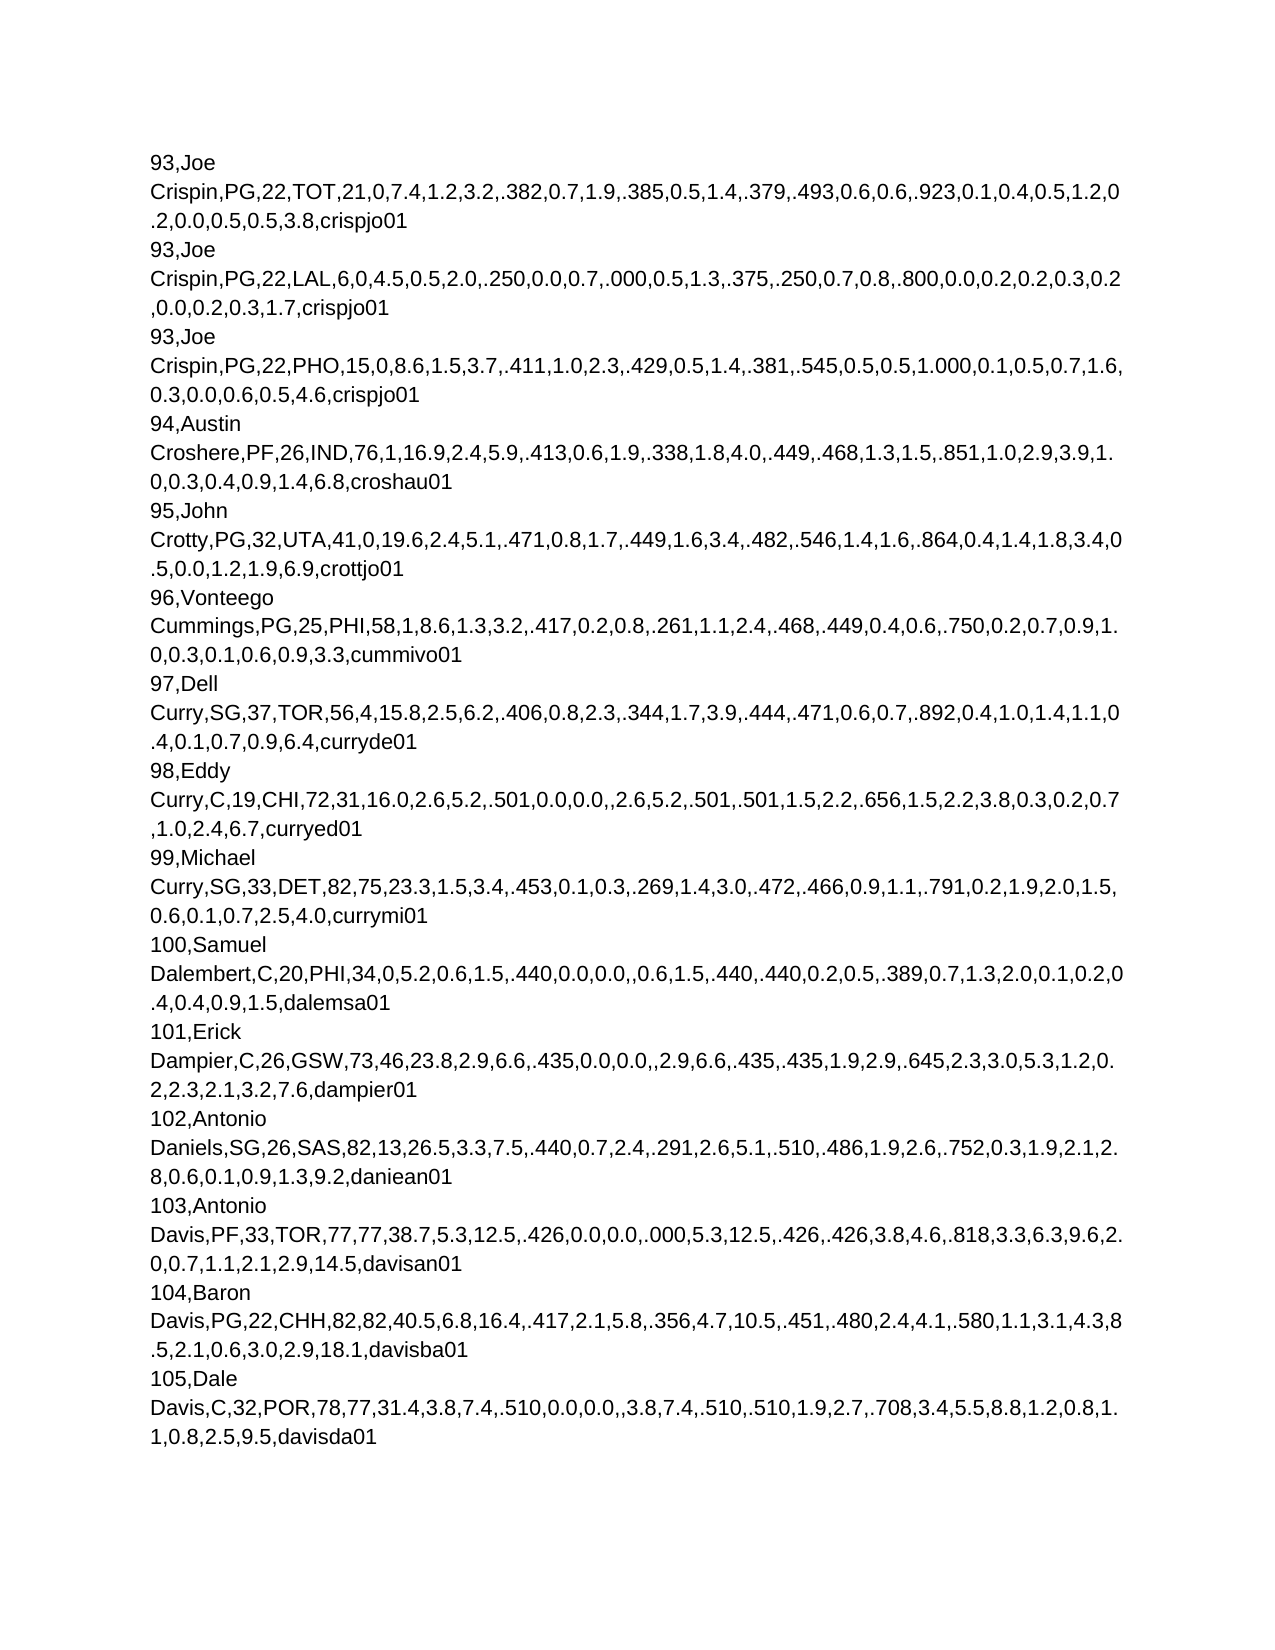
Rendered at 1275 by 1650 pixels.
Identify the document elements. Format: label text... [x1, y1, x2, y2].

text 97,Dell Curry,SG,37,TOR,56,4,15.8,2.5,6.2,.406,0.8,2.3,.344,1.7,3.9,.444,.471,0.6,0.7,.892,0.4,1.0,1.4,1.1,0.4,0.1,0.7,0.9,6.4,curryde01 [150, 671, 1125, 754]
text 96,Vonteego Cummings,PG,25,PHI,58,1,8.6,1.3,3.2,.417,0.2,0.8,.261,1.1,2.4,.468,.449,0.4,0.6,.750,0.2,0.7,0.9,1.0,0.3,0.1,0.6,0.9,3.3,cummivo01 [150, 584, 1125, 667]
text 93,Joe Crispin,PG,22,PHO,15,0,8.6,1.5,3.7,.411,1.0,2.3,.429,0.5,1.4,.381,.545,0.5,0.5,1.000,0.1,0.5,0.7,1.6,0.3,0.0,0.6,0.5,4.6,crispjo01 [150, 324, 1125, 407]
text 104,Baron Davis,PG,22,CHH,82,82,40.5,6.8,16.4,.417,2.1,5.8,.356,4.7,10.5,.451,.480,2.4,4.1,.580,1.1,3.1,4.3,8.5,2.1,0.6,3.0,2.9,18.1,davisba01 [150, 1279, 1125, 1362]
text 95,John Crotty,PG,32,UTA,41,0,19.6,2.4,5.1,.471,0.8,1.7,.449,1.6,3.4,.482,.546,1.4,1.6,.864,0.4,1.4,1.8,3.4,0.5,0.0,1.2,1.9,6.9,crottjo01 [150, 497, 1125, 581]
text 94,Austin Croshere,PF,26,IND,76,1,16.9,2.4,5.9,.413,0.6,1.9,.338,1.8,4.0,.449,.468,1.3,1.5,.851,1.0,2.9,3.9,1.0,0.3,0.4,0.9,1.4,6.8,croshau01 [150, 411, 1125, 494]
text 103,Antonio Davis,PF,33,TOR,77,77,38.7,5.3,12.5,.426,0.0,0.0,.000,5.3,12.5,.426,.426,3.8,4.6,.818,3.3,6.3,9.6,2.0,0.7,1.1,2.1,2.9,14.5,davisan01 [150, 1192, 1125, 1276]
text 105,Dale Davis,C,32,POR,78,77,31.4,3.8,7.4,.510,0.0,0.0,,3.8,7.4,.510,.510,1.9,2.7,.708,3.4,5.5,8.8,1.2,0.8,1.1,0.8,2.5,9.5,davisda01 [150, 1366, 1125, 1449]
text 99,Michael Curry,SG,33,DET,82,75,23.3,1.5,3.4,.453,0.1,0.3,.269,1.4,3.0,.472,.466,0.9,1.1,.791,0.2,1.9,2.0,1.5,0.6,0.1,0.7,2.5,4.0,currymi01 [150, 845, 1125, 928]
text 93,Joe Crispin,PG,22,LAL,6,0,4.5,0.5,2.0,.250,0.0,0.7,.000,0.5,1.3,.375,.250,0.7,0.8,.800,0.0,0.2,0.2,0.3,0.2,0.0,0.2,0.3,1.7,crispjo01 [150, 237, 1125, 320]
text 93,Joe Crispin,PG,22,TOT,21,0,7.4,1.2,3.2,.382,0.7,1.9,.385,0.5,1.4,.379,.493,0.6,0.6,.923,0.1,0.4,0.5,1.2,0.2,0.0,0.5,0.5,3.8,crispjo01 [150, 150, 1125, 233]
text 100,Samuel Dalembert,C,20,PHI,34,0,5.2,0.6,1.5,.440,0.0,0.0,,0.6,1.5,.440,.440,0.2,0.5,.389,0.7,1.3,2.0,0.1,0.2,0.4,0.4,0.9,1.5,dalemsa01 [150, 932, 1125, 1015]
text 101,Erick Dampier,C,26,GSW,73,46,23.8,2.9,6.6,.435,0.0,0.0,,2.9,6.6,.435,.435,1.9,2.9,.645,2.3,3.0,5.3,1.2,0.2,2.3,2.1,3.2,7.6,dampier01 [150, 1019, 1125, 1102]
text 98,Eddy Curry,C,19,CHI,72,31,16.0,2.6,5.2,.501,0.0,0.0,,2.6,5.2,.501,.501,1.5,2.2,.656,1.5,2.2,3.8,0.3,0.2,0.7,1.0,2.4,6.7,curryed01 [150, 758, 1125, 841]
text 102,Antonio Daniels,SG,26,SAS,82,13,26.5,3.3,7.5,.440,0.7,2.4,.291,2.6,5.1,.510,.486,1.9,2.6,.752,0.3,1.9,2.1,2.8,0.6,0.1,0.9,1.3,9.2,daniean01 [150, 1106, 1125, 1189]
